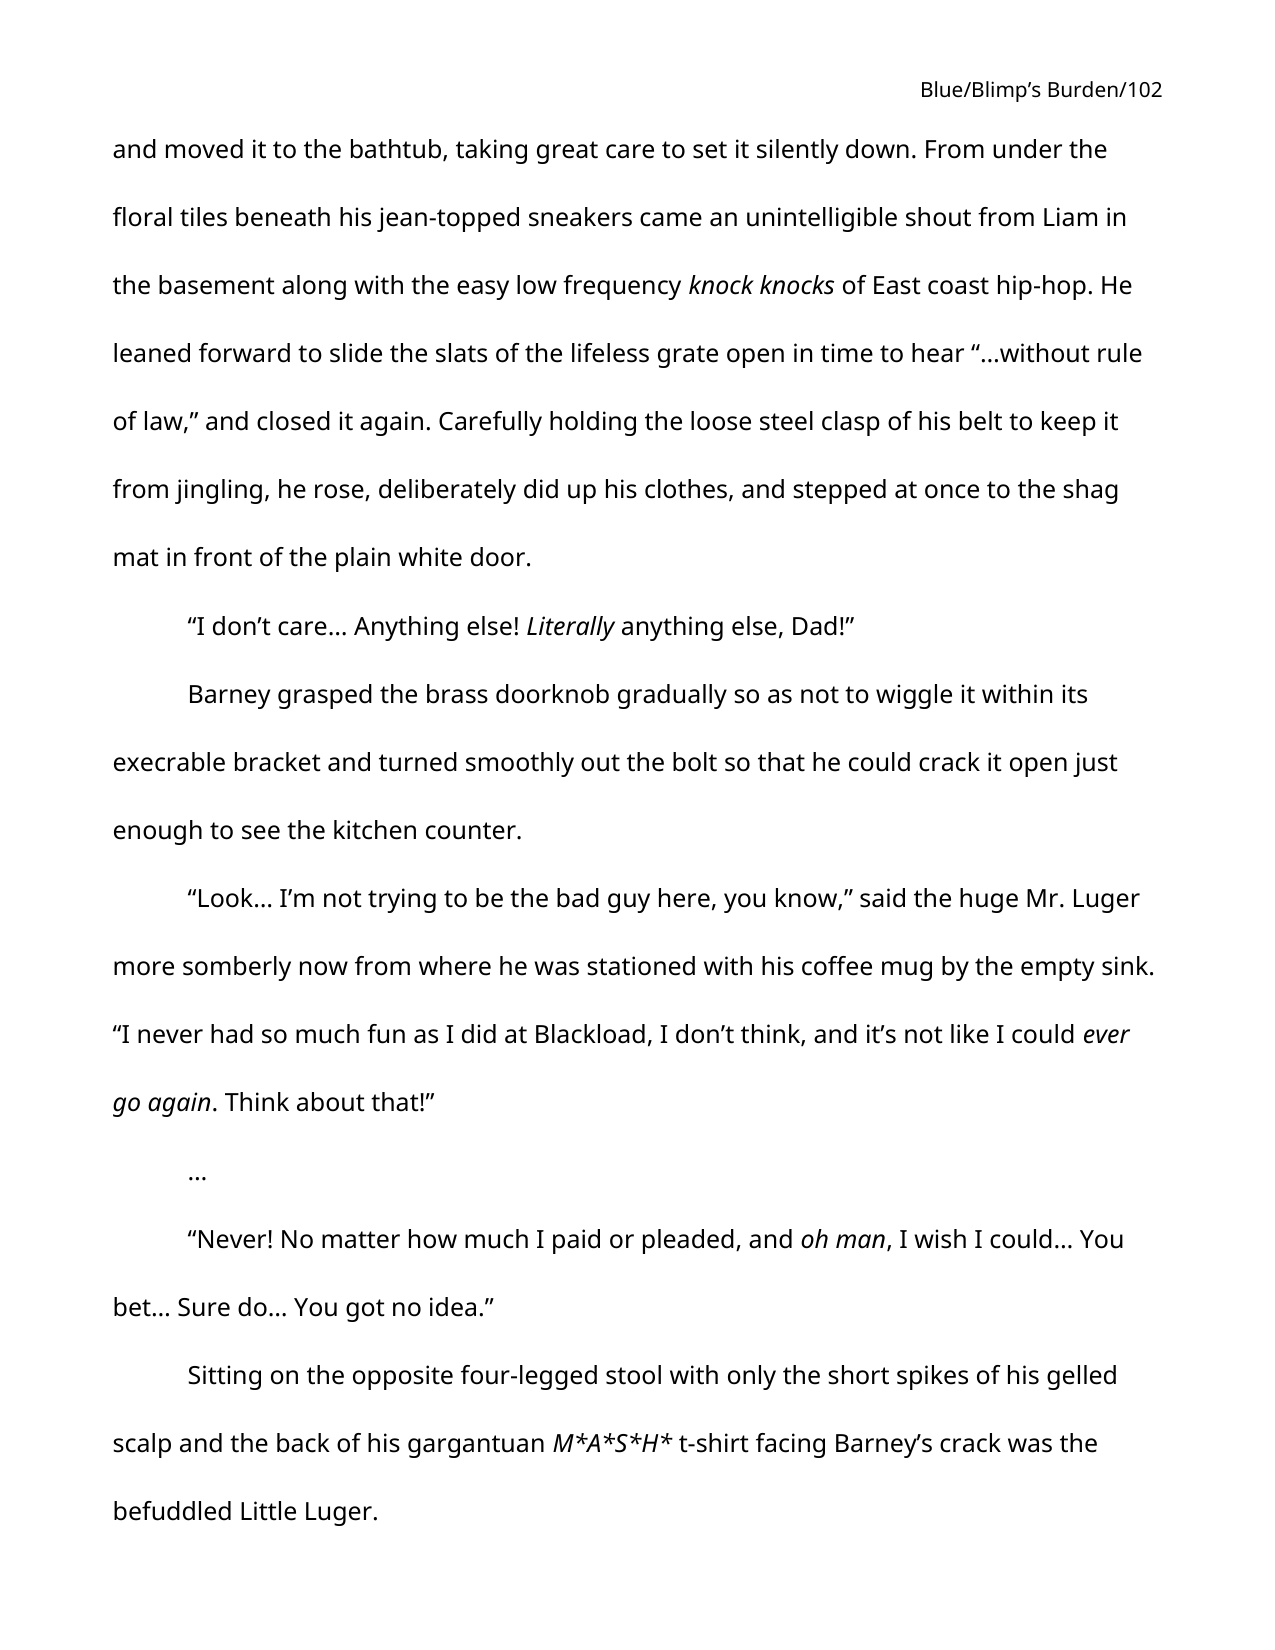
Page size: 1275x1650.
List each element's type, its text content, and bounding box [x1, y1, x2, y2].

text … [112, 1153, 1162, 1187]
text Barney grasped the brass doorknob gradually so as not to wiggle it within its execrable bracket and turned smoothly out the bolt so that he could crack it open just enough to see the kitchen counter. [112, 676, 1162, 847]
text “Never! No matter how much I paid or pleaded, and oh man, I wish I could… You bet… Sure do… You got no idea.” [112, 1221, 1162, 1323]
text “I don’t care… Anything else! Literally anything else, Dad!” [112, 608, 1162, 642]
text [112, 131, 1162, 574]
text Sitting on the opposite four-legged stool with only the short spikes of his gelled scalp and the back of his gargantuan M*A*S*H* t-shirt facing Barney’s crack was the befuddled Little Luger. [112, 1357, 1162, 1528]
text “Look… I’m not trying to be the bad guy here, you know,” said the huge Mr. Luger more somberly now from where he was stationed with his coffee mug by the empty sink. “I never had so much fun as I did at Blackload, I don’t think, and it’s not like I could ever go again. Think about that!” [112, 881, 1162, 1119]
